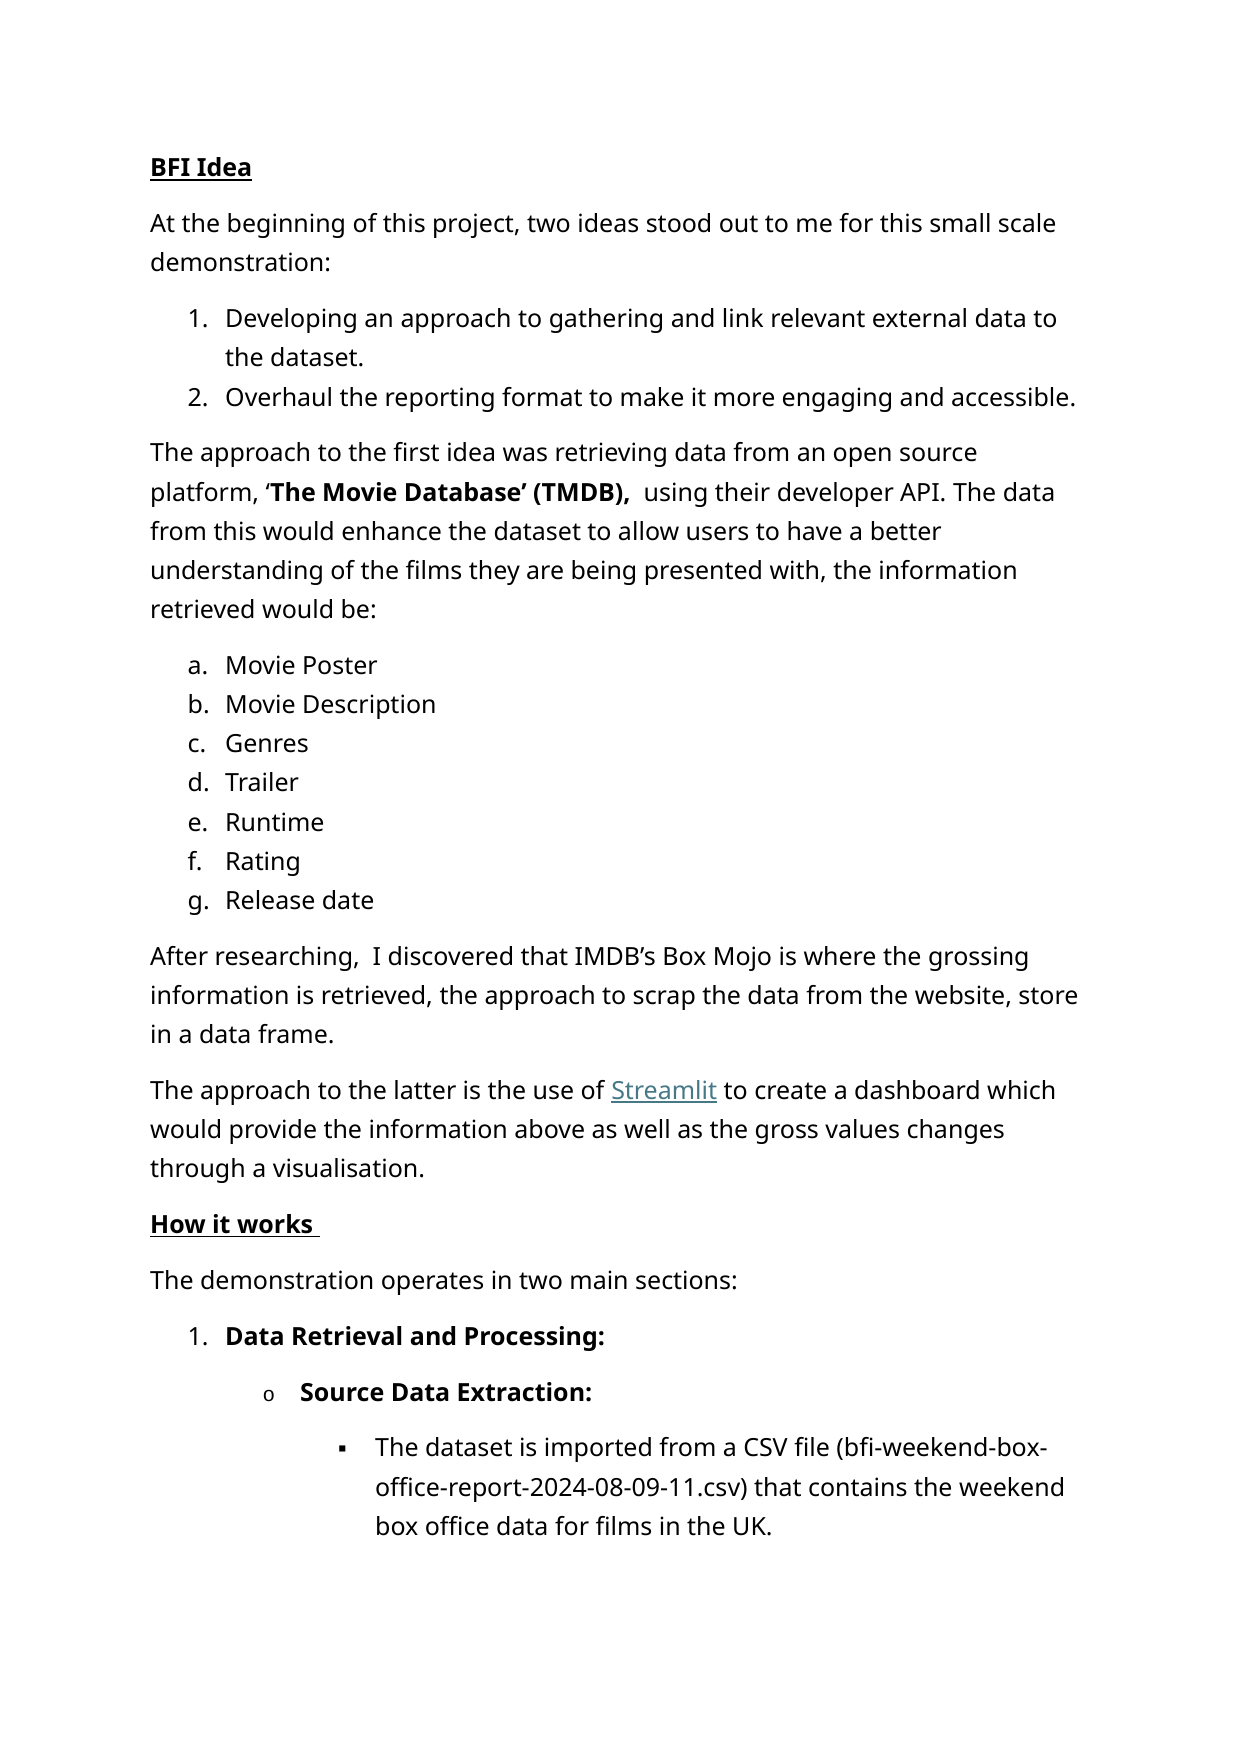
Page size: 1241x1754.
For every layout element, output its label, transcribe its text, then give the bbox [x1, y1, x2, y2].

text The demonstration operates in two main sections: [150, 1262, 1090, 1297]
text The approach to the first idea was retrieving data from an open source platform, ‘The Movie Database’ (TMDB), using their developer API. The data from this would enhance the dataset to allow users to have a better understanding of the films they are being presented with, the information retrieved would be: [150, 435, 1090, 626]
text How it works [150, 1207, 1090, 1241]
list Rating [187, 843, 1090, 877]
list Trailer [187, 765, 1090, 799]
list Movie Poster [187, 647, 1090, 682]
text The approach to the latter is the use of Streamlit to create a dashboard which would provide the information above as well as the gross values changes through a visualisation. [150, 1072, 1090, 1185]
list Data Retrieval and Processing: [187, 1318, 1090, 1352]
list Genres [187, 726, 1090, 760]
list Overhaul the reporting format to make it more engaging and accessible. [187, 379, 1090, 413]
list The dataset is imported from a CSV file (bfi-weekend-box-office-report-2024-08-09-11.csv) that contains the weekend box office data for films in the UK. [337, 1430, 1090, 1542]
list Movie Description [187, 687, 1090, 721]
list Release date [187, 882, 1090, 917]
text At the beginning of this project, two ideas stood out to me for this small scale demonstration: [150, 206, 1090, 279]
text After researching, I discovered that IMDB’s Box Mojo is where the grossing information is retrieved, the approach to scrap the data from the website, store in a data frame. [150, 938, 1090, 1051]
list Developing an approach to gathering and link relevant external data to the dataset. [187, 301, 1090, 374]
text BFI Idea [150, 150, 1090, 184]
list Source Data Extraction: [262, 1374, 1090, 1408]
list Runtime [187, 804, 1090, 838]
